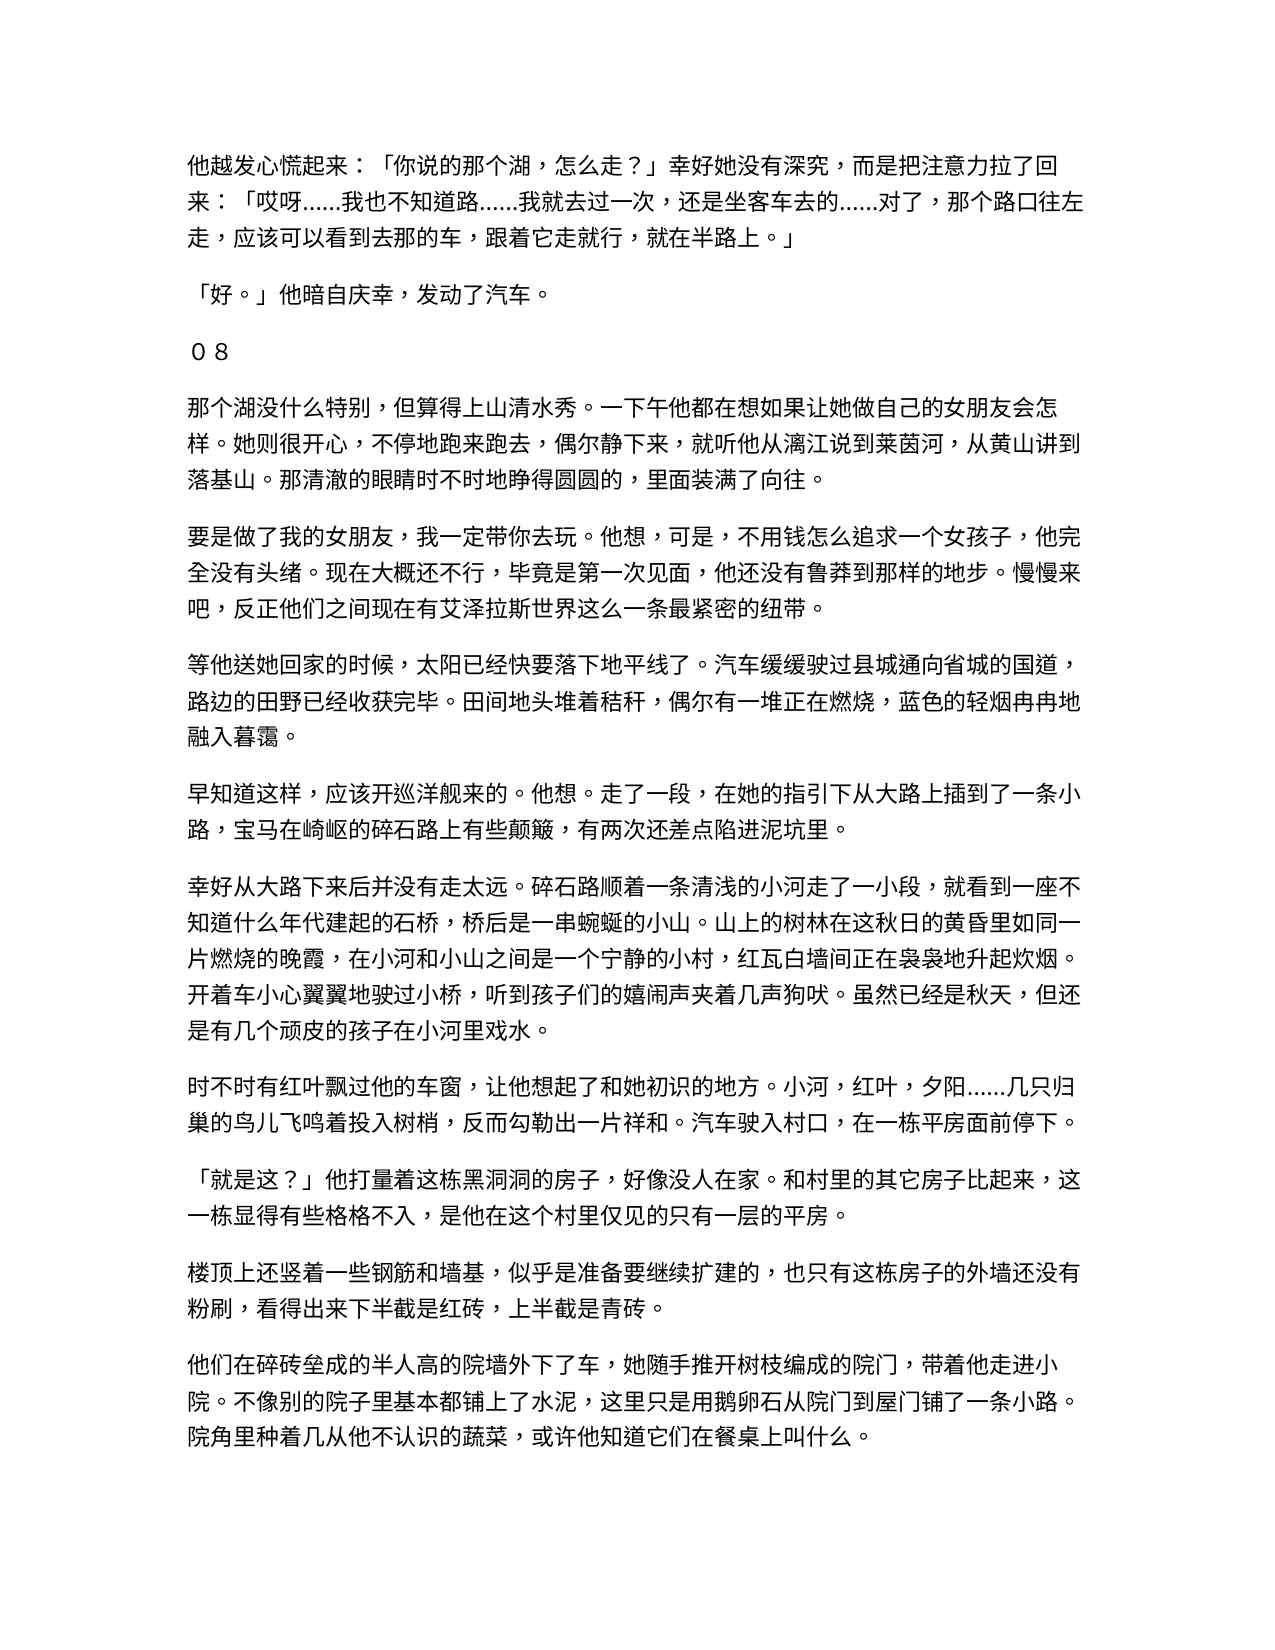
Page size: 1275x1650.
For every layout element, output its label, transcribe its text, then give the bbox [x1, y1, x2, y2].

text 早知道这样，应该开巡洋舰来的。他想。走了一段，在她的指引下从大路上插到了一条小路，宝马在崎岖的碎石路上有些颠簸，有两次还差点陷进泥坑里。 [187, 778, 1087, 845]
text 他越发心慌起来：「你说的那个湖，怎么走？」幸好她没有深究，而是把注意力拉了回来：「哎呀……我也不知道路……我就去过一次，还是坐客车去的……对了，那个路口往左走，应该可以看到去那的车，跟着它走就行，就在半路上。」 [187, 150, 1087, 253]
text 要是做了我的女朋友，我一定带你去玩。他想，可是，不用钱怎么追求一个女孩子，他完全没有头绪。现在大概还不行，毕竟是第一次见面，他还没有鲁莽到那样的地步。慢慢来吧，反正他们之间现在有艾泽拉斯世界这么一条最紧密的纽带。 [187, 521, 1087, 624]
text 楼顶上还竖着一些钢筋和墙基，似乎是准备要继续扩建的，也只有这栋房子的外墙还没有粉刷，看得出来下半截是红砖，上半截是青砖。 [187, 1257, 1087, 1324]
text 「就是这？」他打量着这栋黑洞洞的房子，好像没人在家。和村里的其它房子比起来，这一栋显得有些格格不入，是他在这个村里仅见的只有一层的平房。 [187, 1164, 1087, 1231]
text 时不时有红叶飘过他的车窗，让他想起了和她初识的地方。小河，红叶，夕阳……几只归巢的鸟儿飞鸣着投入树梢，反而勾勒出一片祥和。汽车驶入村口，在一栋平房面前停下。 [187, 1071, 1087, 1138]
text 他们在碎砖垒成的半人高的院墙外下了车，她随手推开树枝编成的院门，带着他走进小院。不像别的院子里基本都铺上了水泥，这里只是用鹅卵石从院门到屋门铺了一条小路。院角里种着几从他不认识的蔬菜，或许他知道它们在餐桌上叫什么。 [187, 1349, 1087, 1453]
text ０８ [187, 335, 1087, 367]
text 等他送她回家的时候，太阳已经快要落下地平线了。汽车缓缓驶过县城通向省城的国道，路边的田野已经收获完毕。田间地头堆着秸秆，偶尔有一堆正在燃烧，蓝色的轻烟冉冉地融入暮霭。 [187, 649, 1087, 753]
text 「好。」他暗自庆幸，发动了汽车。 [187, 279, 1087, 310]
text 那个湖没什么特别，但算得上山清水秀。一下午他都在想如果让她做自己的女朋友会怎样。她则很开心，不停地跑来跑去，偶尔静下来，就听他从漓江说到莱茵河，从黄山讲到落基山。那清澈的眼睛时不时地睁得圆圆的，里面装满了向往。 [187, 392, 1087, 495]
text 幸好从大路下来后并没有走太远。碎石路顺着一条清浅的小河走了一小段，就看到一座不知道什么年代建起的石桥，桥后是一串蜿蜒的小山。山上的树林在这秋日的黄昏里如同一片燃烧的晚霞，在小河和小山之间是一个宁静的小村，红瓦白墙间正在袅袅地升起炊烟。开着车小心翼翼地驶过小桥，听到孩子们的嬉闹声夹着几声狗吠。虽然已经是秋天，但还是有几个顽皮的孩子在小河里戏水。 [187, 871, 1087, 1046]
